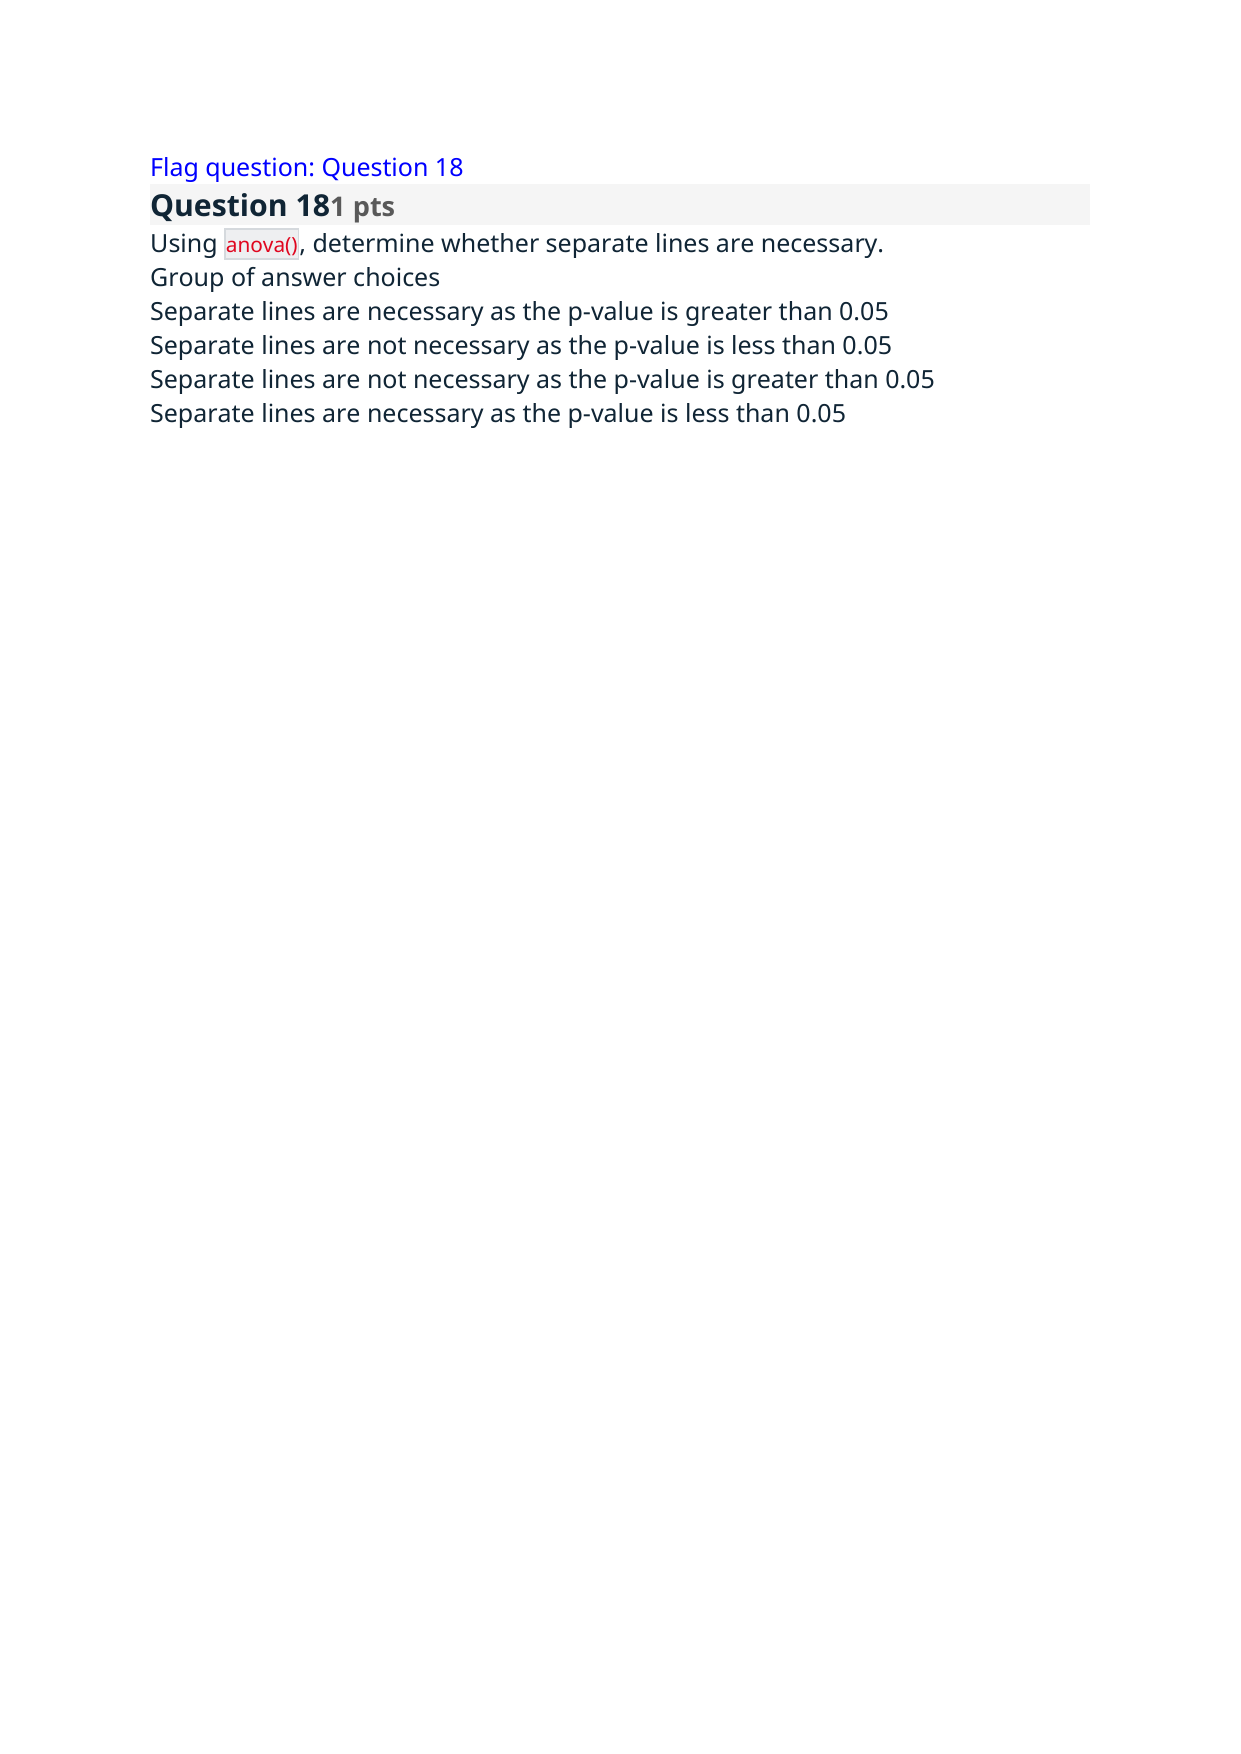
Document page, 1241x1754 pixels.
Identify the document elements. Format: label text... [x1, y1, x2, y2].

text Separate lines are necessary as the p-value is greater than 0.05 [150, 294, 1090, 328]
text Separate lines are not necessary as the p-value is greater than 0.05 [150, 362, 1090, 396]
text Separate lines are not necessary as the p-value is less than 0.05 [150, 328, 1090, 362]
text Flag question: Question 18 [150, 150, 1090, 184]
text Separate lines are necessary as the p-value is less than 0.05 [150, 396, 1090, 430]
text Question 181 pts [150, 184, 1090, 225]
text Group of answer choices [150, 260, 1090, 294]
text Using anova(), determine whether separate lines are necessary. [150, 225, 1090, 260]
